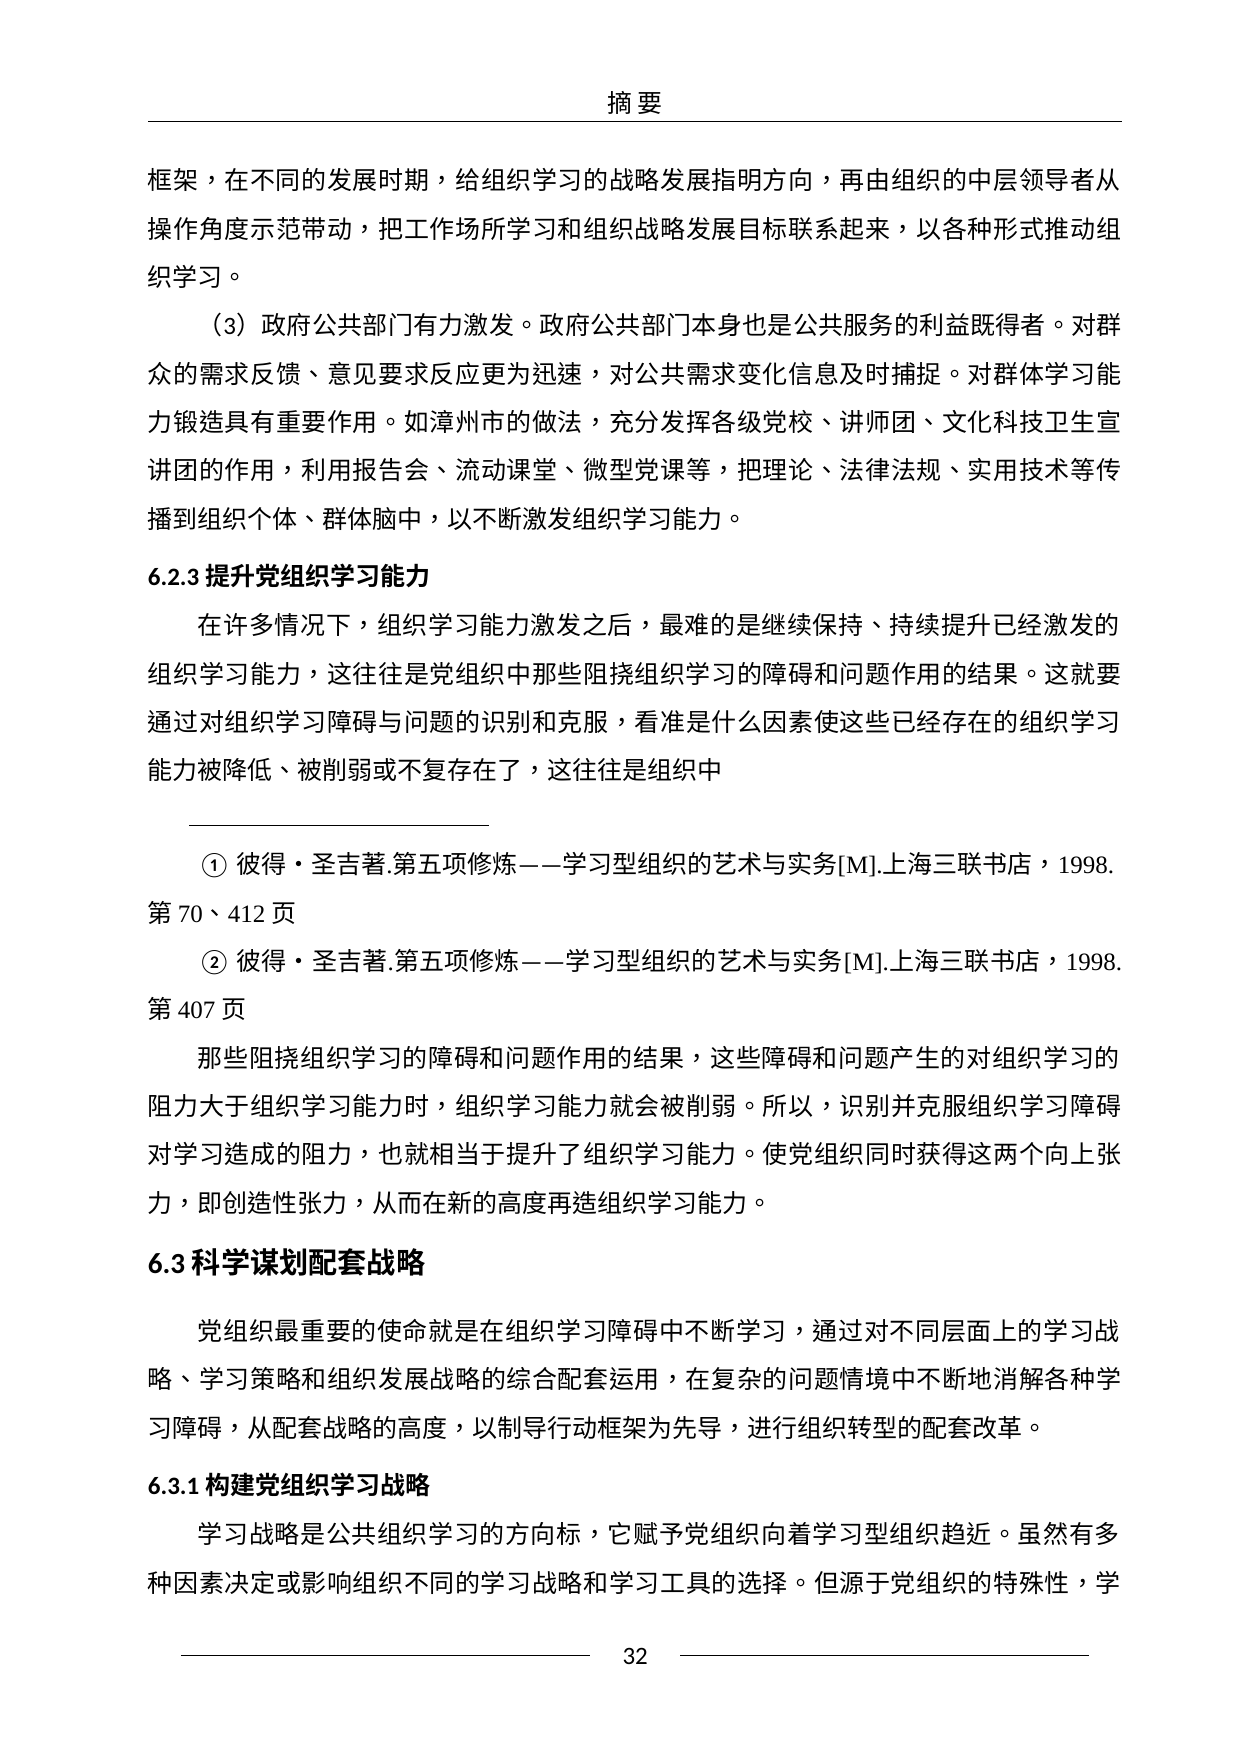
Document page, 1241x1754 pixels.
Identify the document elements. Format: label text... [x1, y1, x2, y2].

text 在许多情况下，组织学习能力激发之后，最难的是继续保持、持续提升已经激发的组织学习能力，这往往是党组织中那些阻挠组织学习的障碍和问题作用的结果。这就要通过对组织学习障碍与问题的识别和克服，看准是什么因素使这些已经存在的组织学习能力被降低、被削弱或不复存在了，这往往是组织中 [148, 593, 1122, 786]
text ①彼得・圣吉著.第五项修炼——学习型组织的艺术与实务[M].上海三联书店，1998.第70、412 页 [148, 832, 1122, 928]
subtitle 6.2.3 提升党组织学习能力 [148, 558, 1122, 593]
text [148, 148, 1122, 293]
text 党组织最重要的使命就是在组织学习障碍中不断学习，通过对不同层面上的学习战略、学习策略和组织发展战略的综合配套运用，在复杂的问题情境中不断地消解各种学习障碍，从配套战略的高度，以制导行动框架为先导，进行组织转型的配套改革。 [148, 1298, 1122, 1443]
text （3）政府公共部门有力激发。政府公共部门本身也是公共服务的利益既得者。对群众的需求反馈、意见要求反应更为迅速，对公共需求变化信息及时捕捉。对群体学习能力锻造具有重要作用。如漳州市的做法，充分发挥各级党校、讲师团、文化科技卫生宣讲团的作用，利用报告会、流动课堂、微型党课等，把理论、法律法规、实用技术等传播到组织个体、群体脑中，以不断激发组织学习能力。 [148, 293, 1122, 534]
subtitle 6.3.1 构建党组织学习战略 [148, 1467, 1122, 1502]
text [148, 1502, 1122, 1598]
text 那些阻挠组织学习的障碍和问题作用的结果，这些障碍和问题产生的对组织学习的阻力大于组织学习能力时，组织学习能力就会被削弱。所以，识别并克服组织学习障碍对学习造成的阻力，也就相当于提升了组织学习能力。使党组织同时获得这两个向上张力，即创造性张力，从而在新的高度再造组织学习能力。 [148, 1025, 1122, 1218]
text ②彼得・圣吉著.第五项修炼——学习型组织的艺术与实务[M].上海三联书店，1998.第407 页 [148, 928, 1122, 1025]
subtitle 6.3 科学谋划配套战略 [148, 1242, 1122, 1282]
